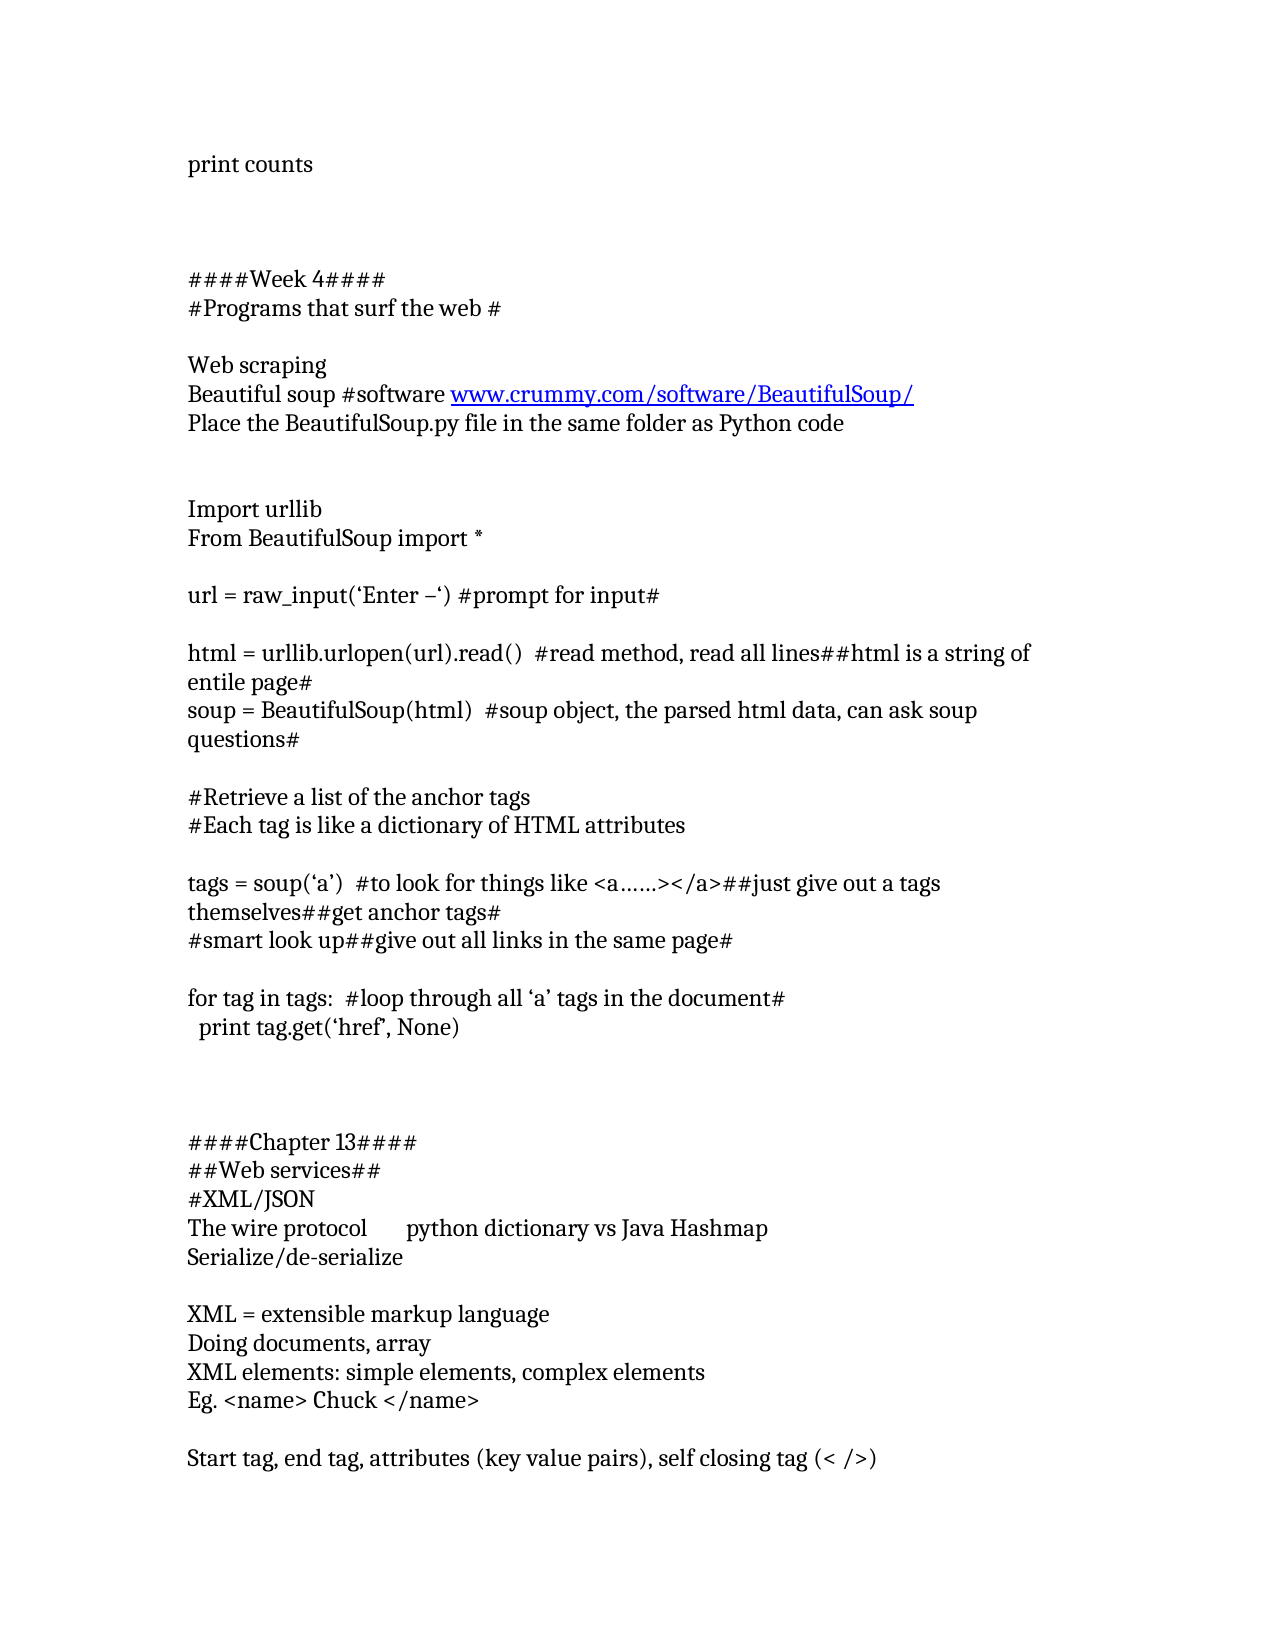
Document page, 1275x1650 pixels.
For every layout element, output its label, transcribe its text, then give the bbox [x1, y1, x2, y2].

text XML = extensible markup language [187, 1300, 1087, 1329]
text ##Web services## [187, 1156, 1087, 1185]
text Import urllib [187, 495, 1087, 524]
text From BeautifulSoup import * [187, 524, 1087, 552]
text Serialize/de-serialize [187, 1242, 1087, 1271]
text The wire protocol python dictionary vs Java Hashmap [187, 1214, 1087, 1242]
text ####Week 4#### [187, 265, 1087, 294]
text url = raw_input(‘Enter –‘) #prompt for input# [187, 581, 1087, 610]
text print tag.get(‘href’, None) [187, 1012, 1087, 1041]
text html = urllib.urlopen(url).read() #read method, read all lines##html is a string of entile page# [187, 639, 1087, 696]
text Beautiful soup #software www.crummy.com/software/BeautifulSoup/ [187, 380, 1087, 409]
text #Retrieve a list of the anchor tags [187, 782, 1087, 811]
text print counts [187, 150, 1087, 179]
text for tag in tags: #loop through all ‘a’ tags in the document# [187, 984, 1087, 1012]
text #Programs that surf the web # [187, 294, 1087, 322]
text XML elements: simple elements, complex elements [187, 1357, 1087, 1386]
text Eg. <name> Chuck </name> [187, 1386, 1087, 1415]
text #XML/JSON [187, 1185, 1087, 1214]
text Place the BeautifulSoup.py file in the same folder as Python code [187, 409, 1087, 437]
text Start tag, end tag, attributes (key value pairs), self closing tag (< />) [187, 1444, 1087, 1472]
text #Each tag is like a dictionary of HTML attributes [187, 811, 1087, 840]
text tags = soup(‘a’) #to look for things like <a……></a>##just give out a tags themselves##get anchor tags# [187, 869, 1087, 926]
text soup = BeautifulSoup(html) #soup object, the parsed html data, can ask soup questions# [187, 696, 1087, 754]
text Web scraping [187, 351, 1087, 380]
text ####Chapter 13#### [187, 1127, 1087, 1156]
text #smart look up##give out all links in the same page# [187, 926, 1087, 955]
text Doing documents, array [187, 1329, 1087, 1357]
